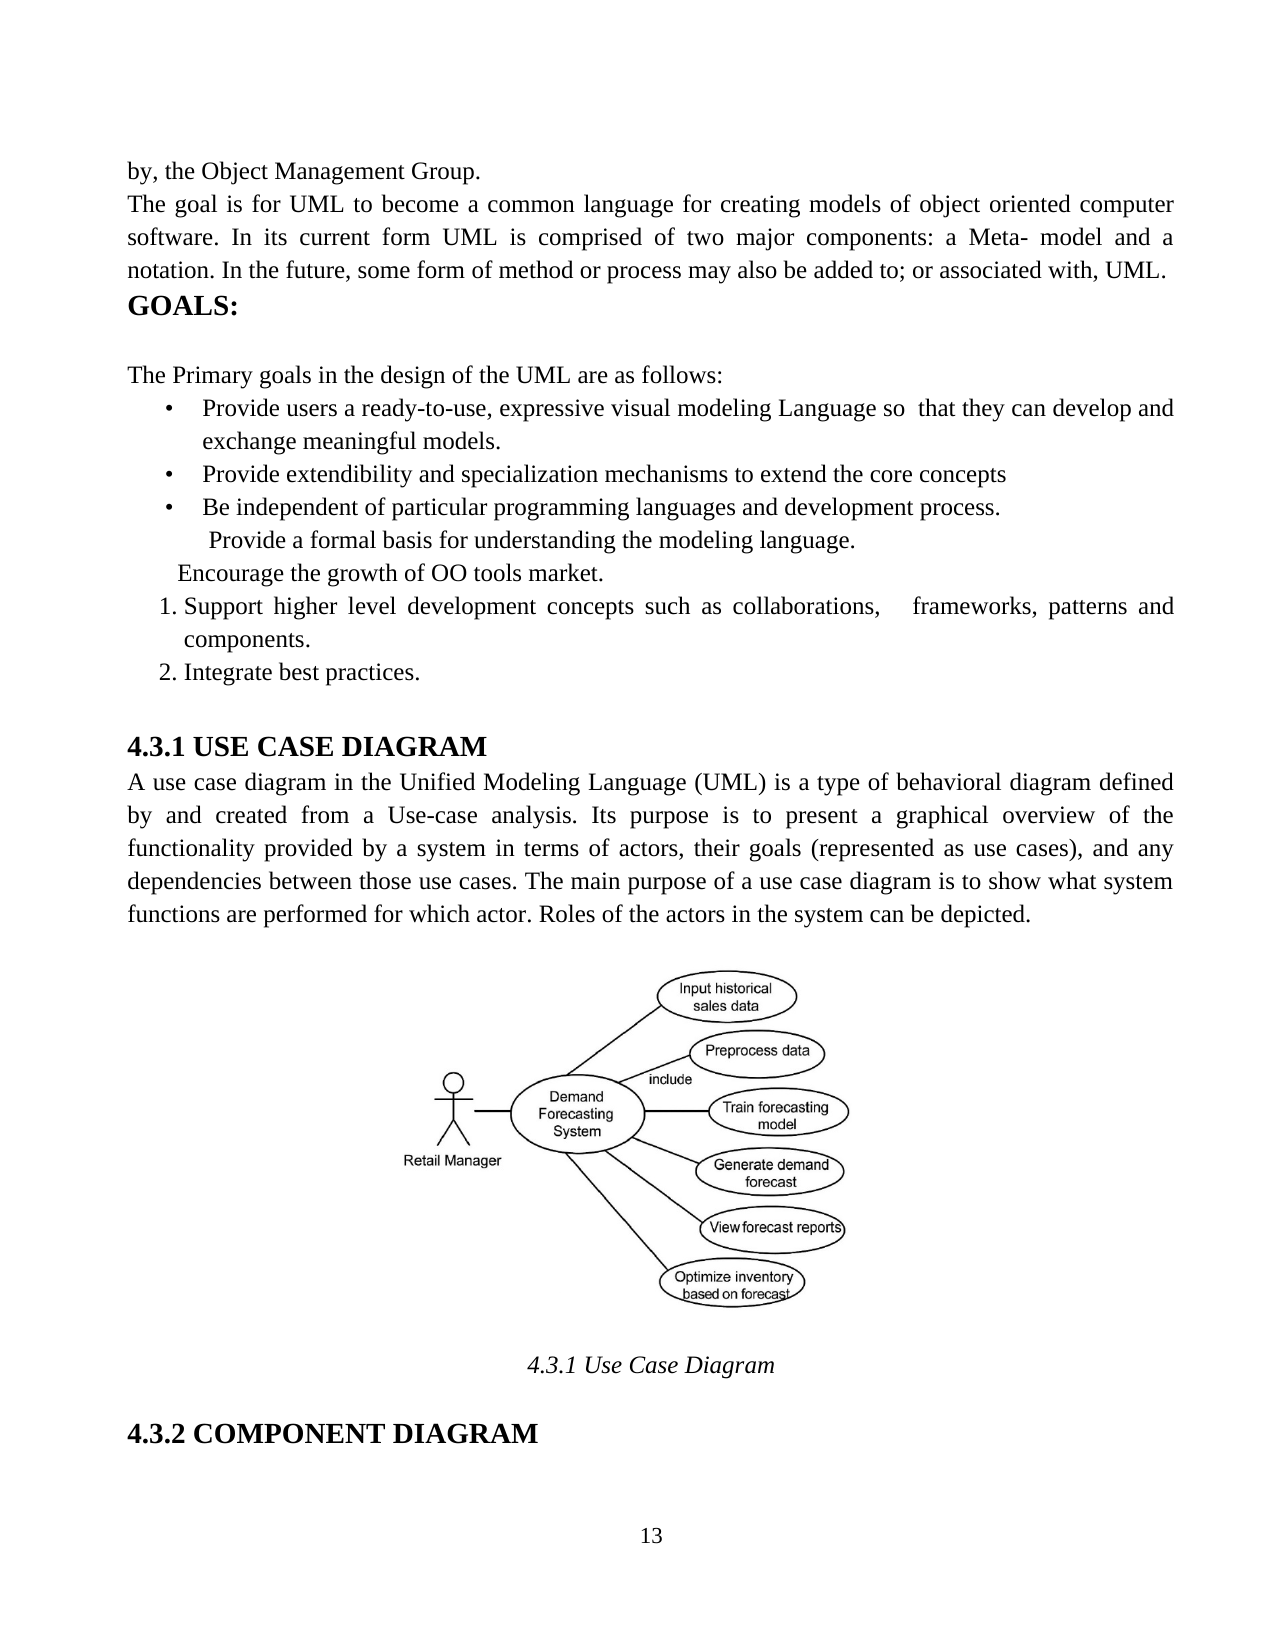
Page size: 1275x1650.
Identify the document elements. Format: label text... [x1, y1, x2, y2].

text GOALS: [127, 288, 1175, 322]
list Be independent of particular programming languages and development process. [164, 492, 1175, 521]
text The Primary goals in the design of the UML are as follows: [127, 360, 1175, 389]
list Support higher level development concepts such as collaborations, frameworks, patterns and components. [159, 591, 1175, 653]
list Integrate best practices. [159, 657, 1175, 686]
list Provide extendibility and specialization mechanisms to extend the core concepts [164, 459, 1175, 488]
text 4.3.1 Use Case Diagram [127, 1350, 1175, 1378]
text A use case diagram in the Unified Modeling Language (UML) is a type of behavioral diagram defined by and created from a Use-case analysis. Its purpose is to present a graphical overview of the functionality provided by a system in terms of actors, their goals (represented as use cases), and any dependencies between those use cases. The main purpose of a use case diagram is to show what system functions are performed for which actor. Roles of the actors in the system can be depicted. [127, 767, 1175, 928]
text Provide a formal basis for understanding the modeling language. [127, 525, 1175, 554]
text Encourage the growth of OO tools market. [127, 558, 1175, 587]
picture [390, 965, 912, 1313]
text 4.3.1 USE CASE DIAGRAM [127, 729, 1175, 762]
text The goal is for UML to become a common language for creating models of object oriented computer software. In its current form UML is comprised of two major components: a Meta- model and a notation. In the future, some form of method or process may also be added to; or associated with, UML. [127, 189, 1175, 284]
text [127, 156, 1175, 185]
text 4.3.2 COMPONENT DIAGRAM [127, 1416, 1175, 1449]
list Provide users a ready-to-use, expressive visual modeling Language so that they can develop and exchange meaningful models. [164, 393, 1175, 455]
